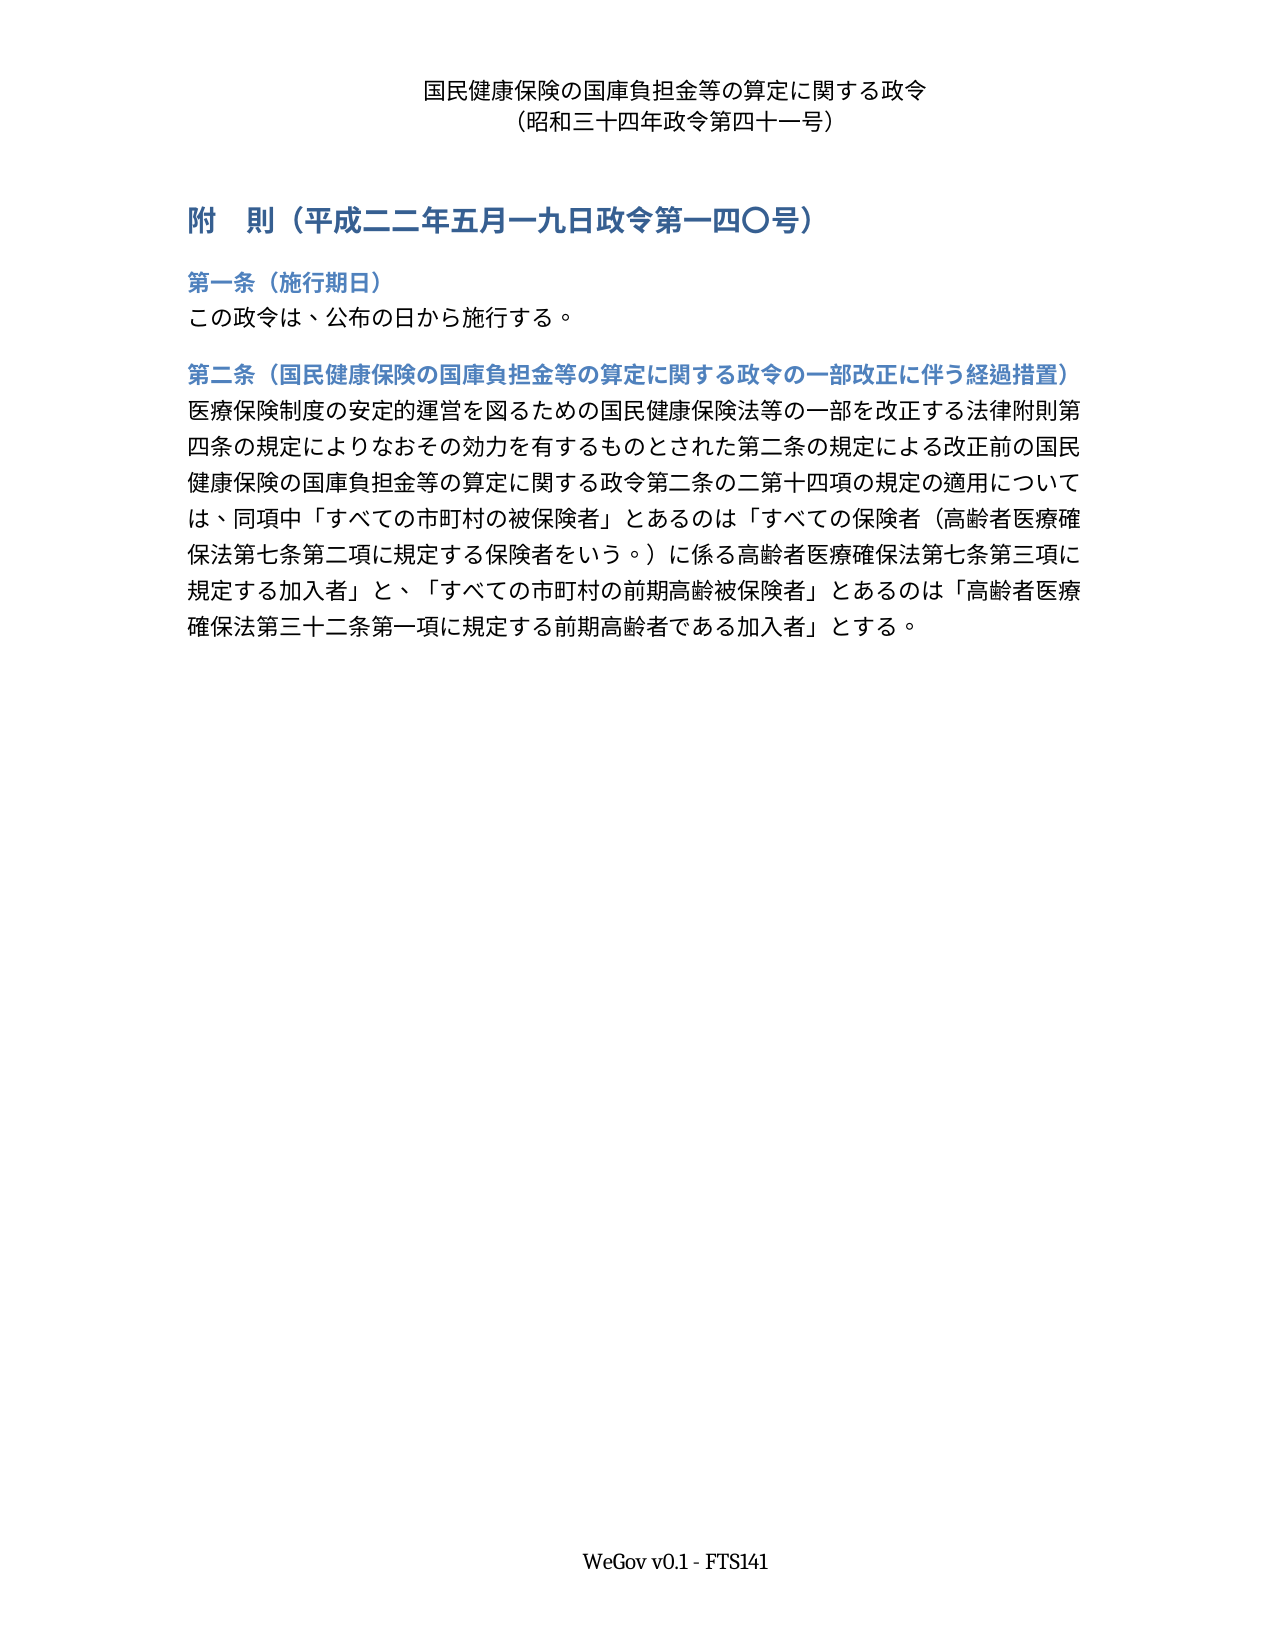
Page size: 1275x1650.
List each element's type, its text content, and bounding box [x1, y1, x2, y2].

subtitle 第一条（施行期日） [187, 266, 1087, 298]
text この政令は、公布の日から施行する。 [187, 302, 1087, 334]
subtitle 第二条（国民健康保険の国庫負担金等の算定に関する政令の一部改正に伴う経過措置） [187, 359, 1087, 390]
subtitle 附 則（平成二二年五月一九日政令第一四〇号） [187, 200, 1087, 240]
text 医療保険制度の安定的運営を図るための国民健康保険法等の一部を改正する法律附則第四条の規定によりなおその効力を有するものとされた第二条の規定による改正前の国民健康保険の国庫負担金等の算定に関する政令第二条の二第十四項の規定の適用については、同項中「すべての市町村の被保険者」とあるのは「すべての保険者（高齢者医療確保法第七条第二項に規定する保険者をいう。）に係る高齢者医療確保法第七条第三項に規定する加入者」と、「すべての市町村の前期高齢被保険者」とあるのは「高齢者医療確保法第三十二条第一項に規定する前期高齢者である加入者」とする。 [187, 395, 1087, 642]
